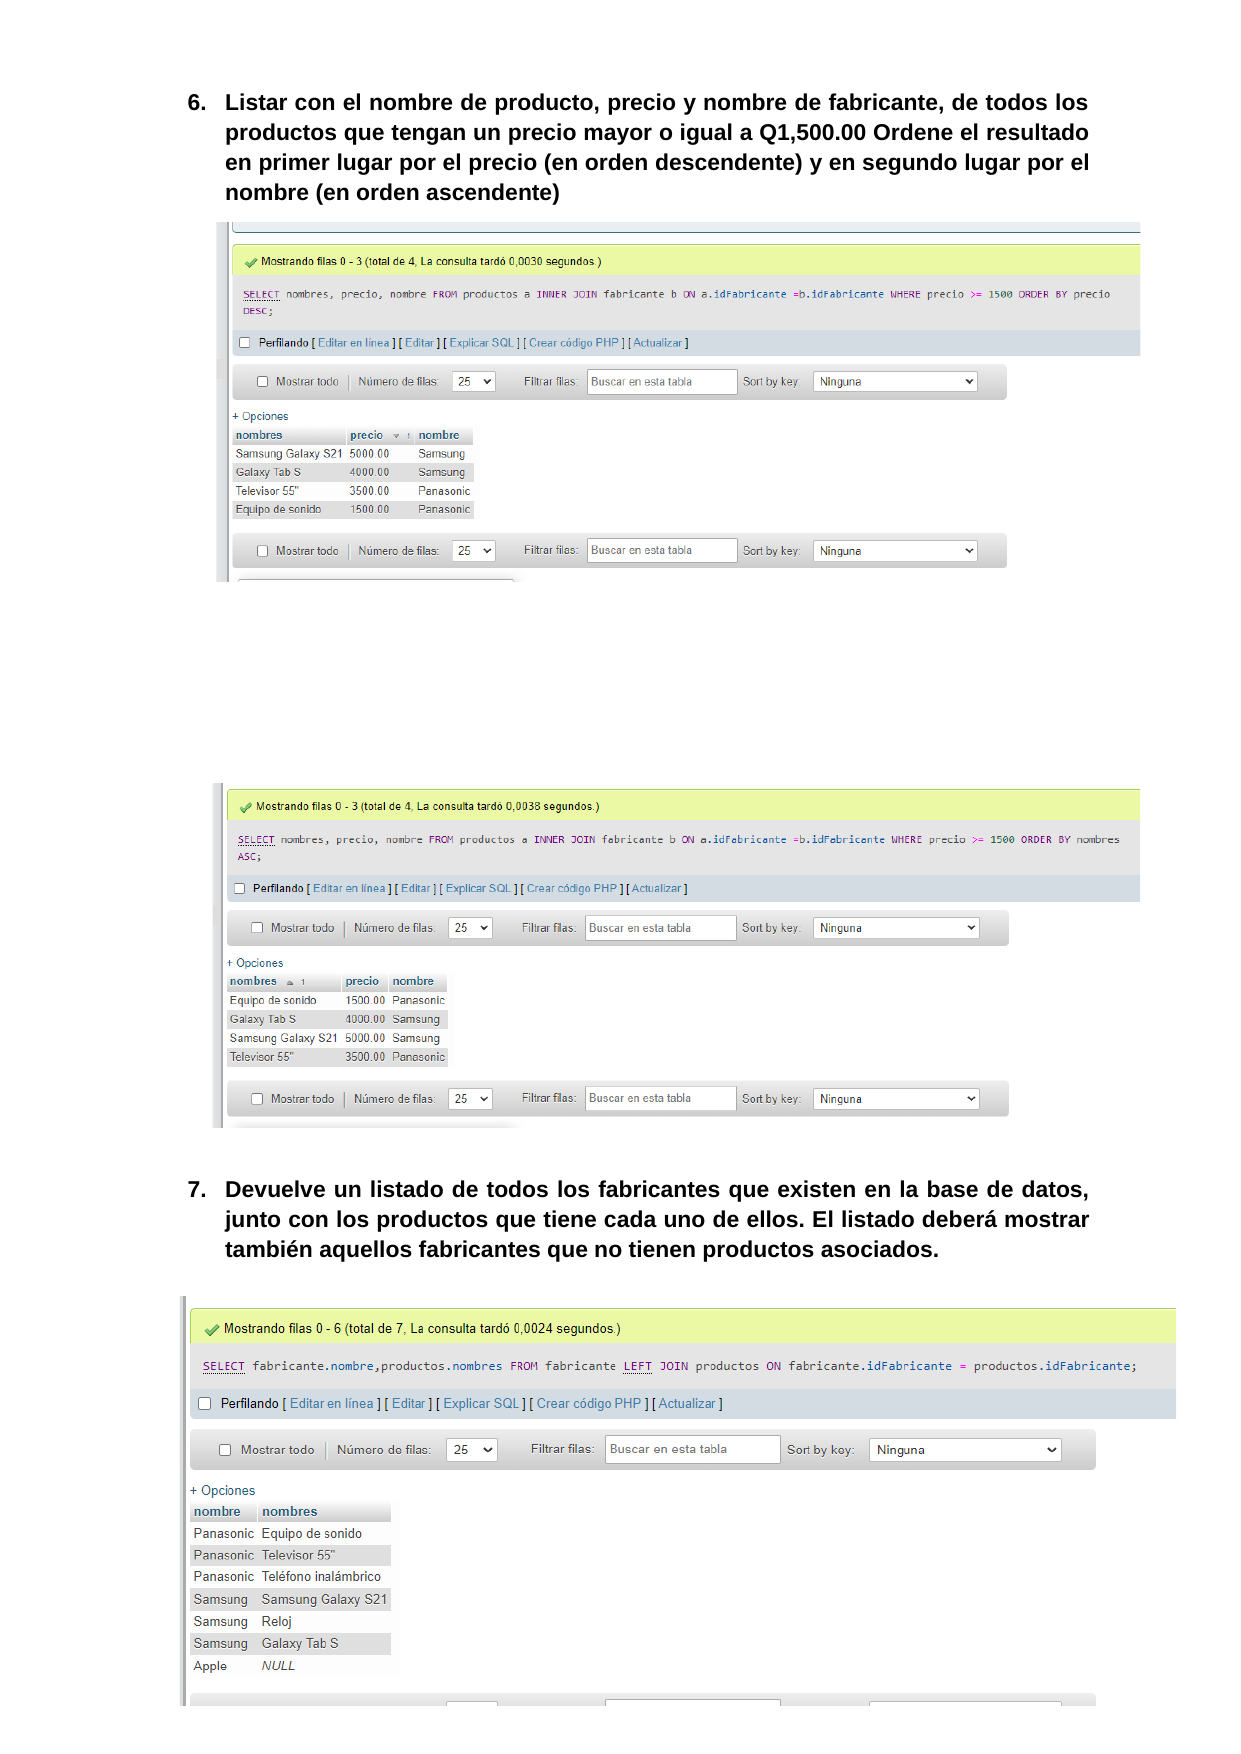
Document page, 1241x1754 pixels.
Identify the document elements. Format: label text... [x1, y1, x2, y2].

picture [216, 222, 1141, 582]
list Listar con el nombre de producto, precio y nombre de fabricante, de todos los productos que tengan un precio mayor o igual a Q1,500.00 Ordene el resultado en primer lugar por el precio (en orden descendente) y en segundo lugar por el nombre (en orden ascendente) [187, 88, 1090, 206]
picture [212, 783, 1141, 1128]
list Devuelve un listado de todos los fabricantes que existen en la base de datos, junto con los productos que tiene cada uno de ellos. El listado deberá mostrar también aquellos fabricantes que no tienen productos asociados. [187, 1176, 1090, 1263]
picture [179, 1296, 1177, 1706]
